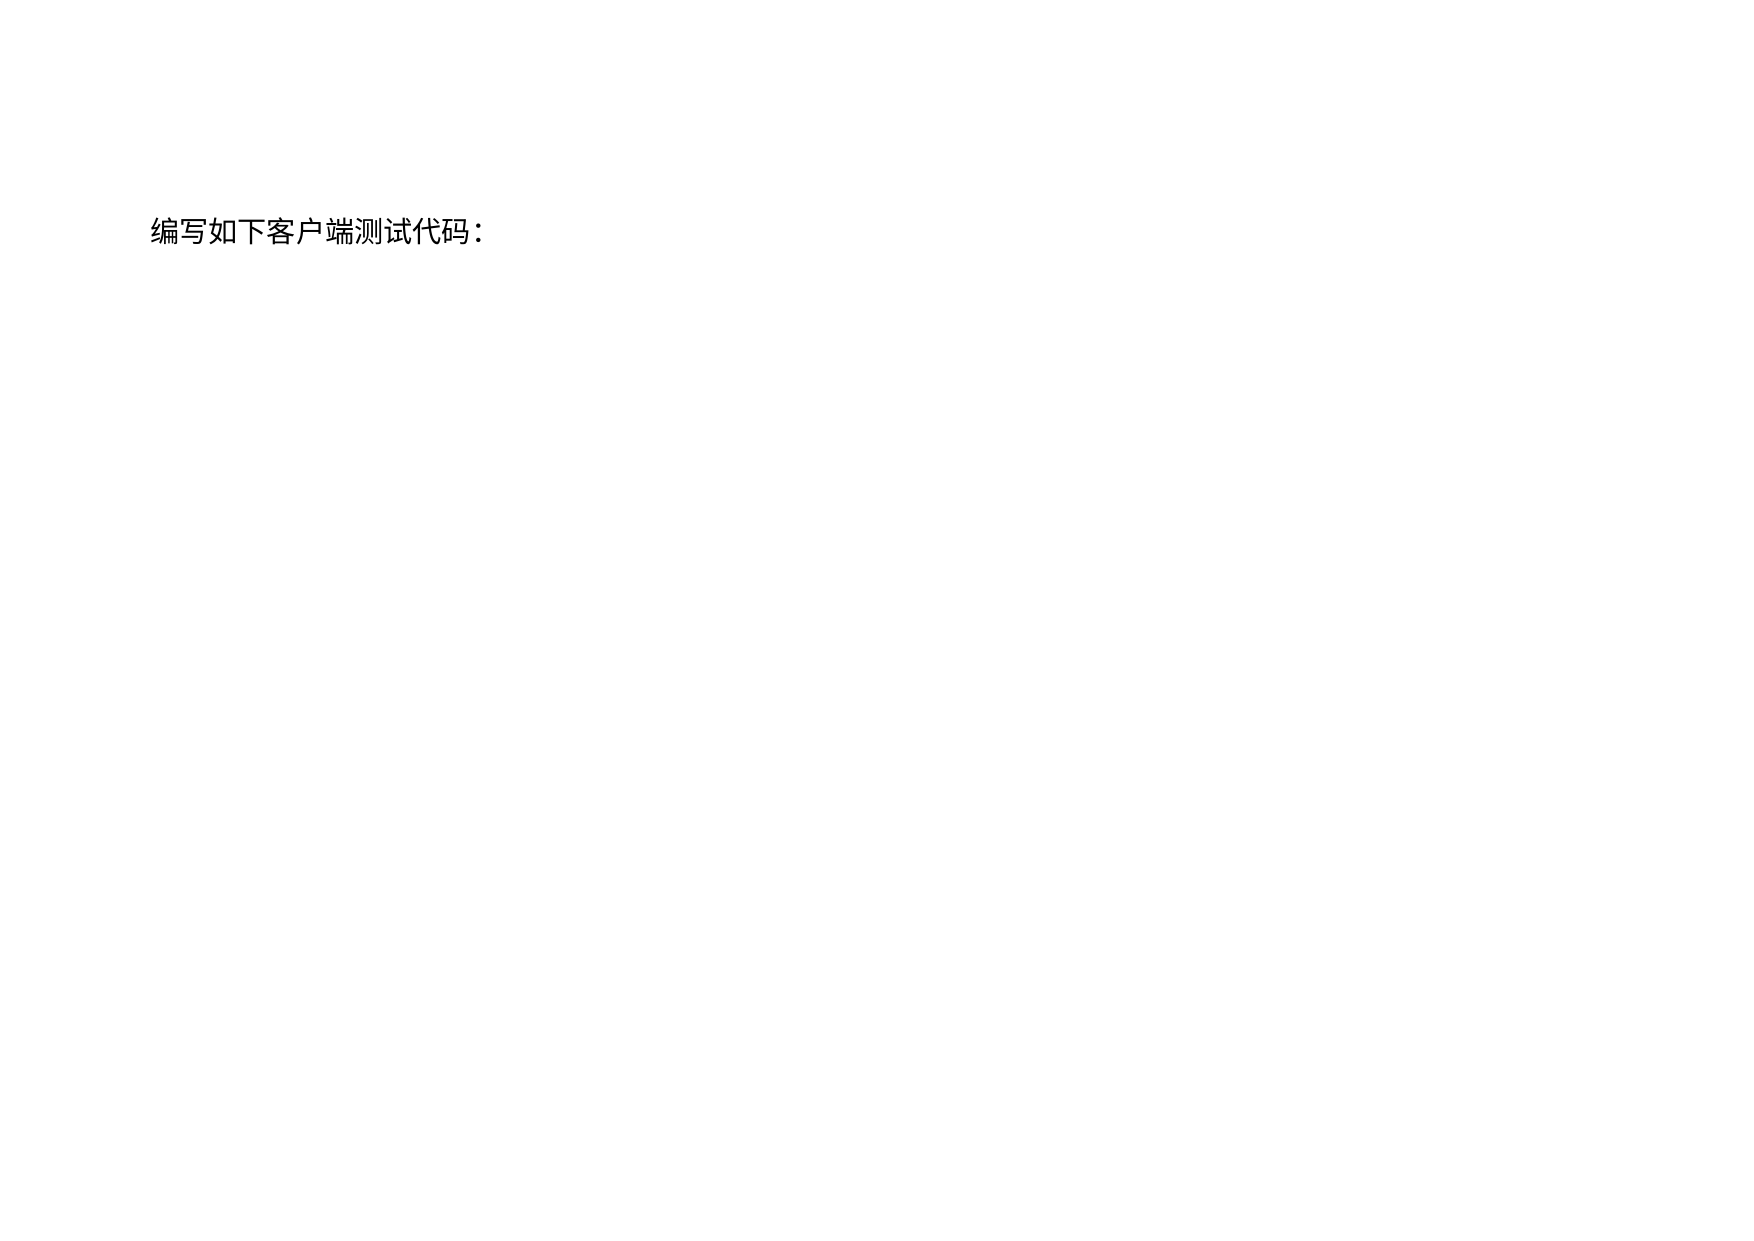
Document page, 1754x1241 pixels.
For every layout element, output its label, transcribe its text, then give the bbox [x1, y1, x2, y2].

text 编写如下客户端测试代码： [150, 198, 1604, 263]
